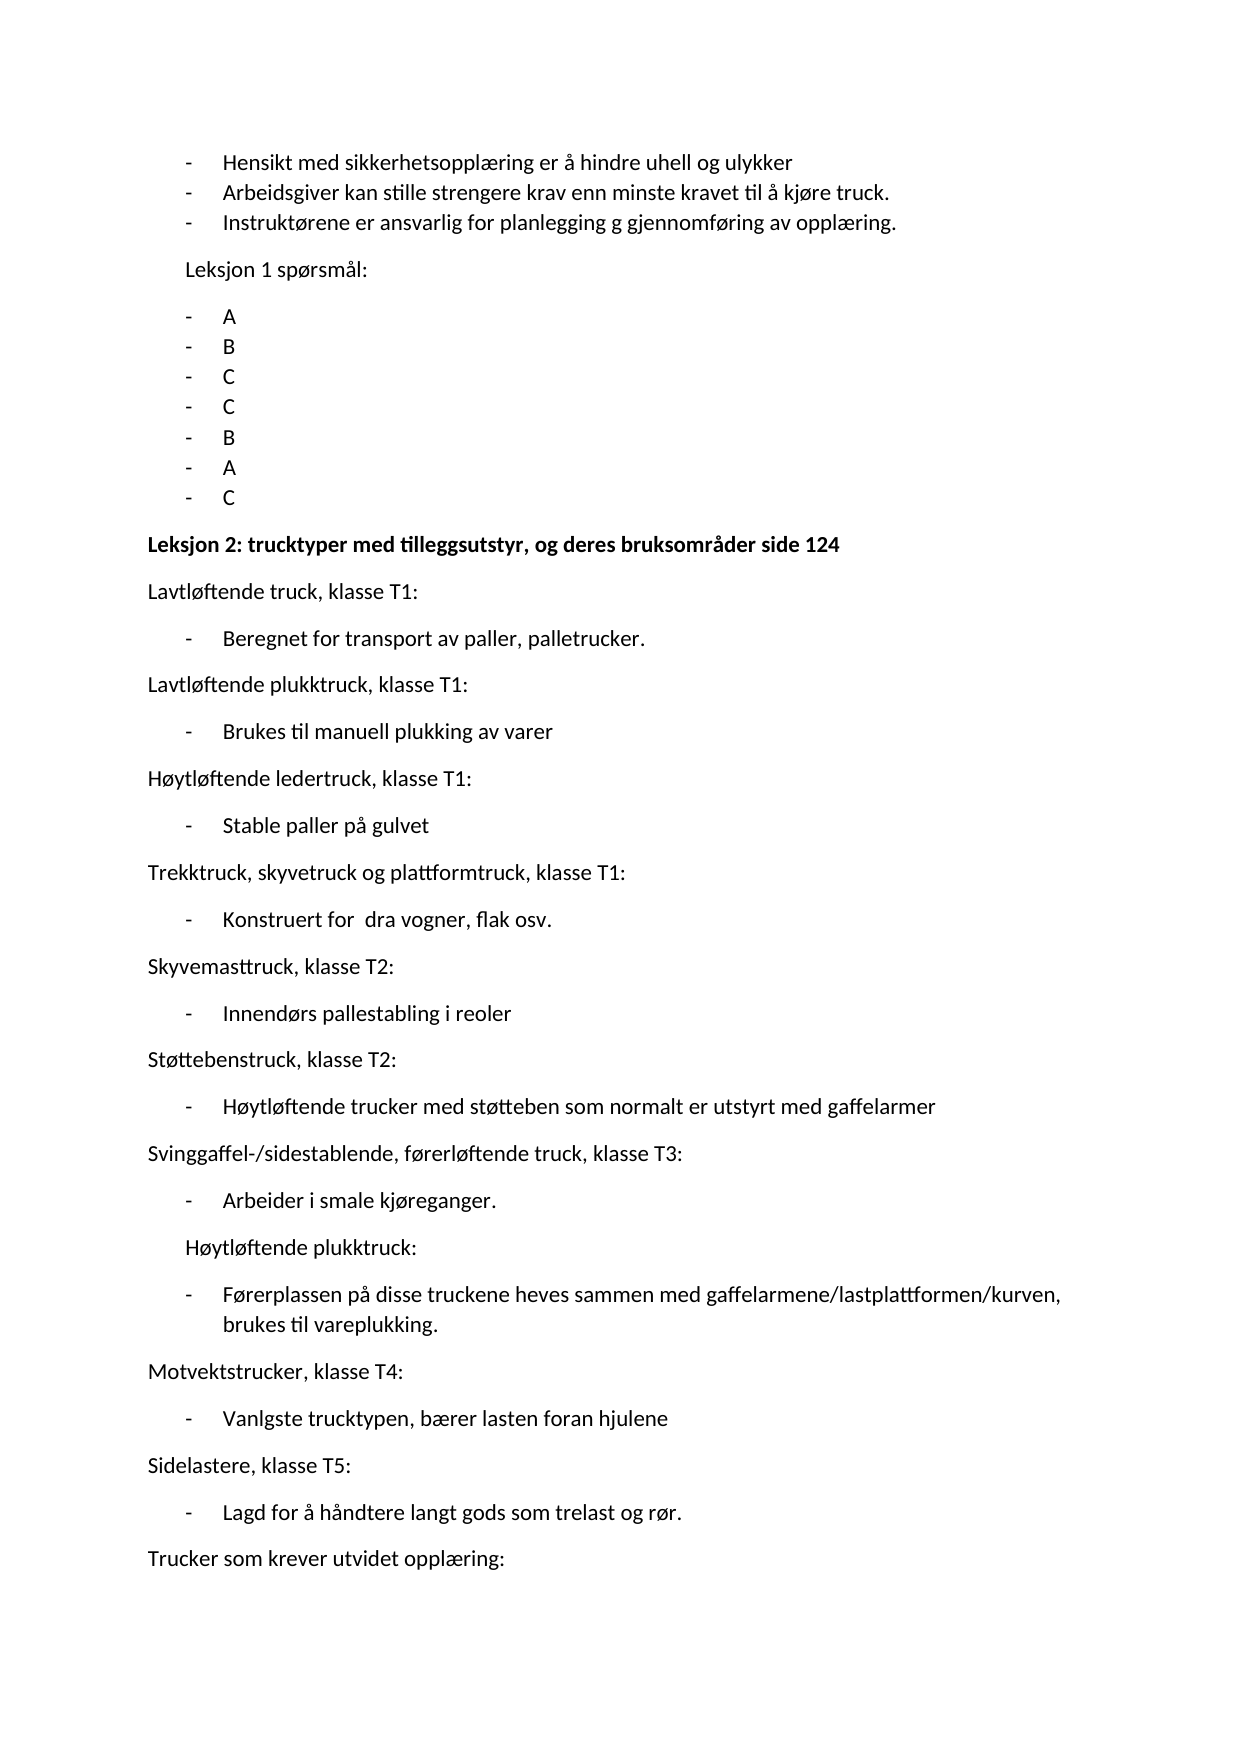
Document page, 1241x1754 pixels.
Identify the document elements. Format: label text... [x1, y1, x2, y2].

text Leksjon 1 spørsmål: [185, 255, 1093, 283]
list Førerplassen på disse truckene heves sammen med gaffelarmene/lastplattformen/kurven, brukes til vareplukking. [185, 1280, 1093, 1338]
text Leksjon 2: trucktyper med tilleggsutstyr, og deres bruksområder side 124 [148, 530, 1093, 558]
text Sidelastere, klasse T5: [148, 1451, 1093, 1479]
list C [185, 483, 1093, 511]
list Instruktørene er ansvarlig for planlegging g gjennomføring av opplæring. [185, 208, 1093, 236]
list Innendørs pallestabling i reoler [185, 999, 1093, 1027]
list C [185, 392, 1093, 420]
text Trekktruck, skyvetruck og plattformtruck, klasse T1: [148, 858, 1093, 886]
list Arbeidsgiver kan stille strengere krav enn minste kravet til å kjøre truck. [185, 178, 1093, 206]
list Hensikt med sikkerhetsopplæring er å hindre uhell og ulykker [185, 148, 1093, 176]
text Svinggaffel-/sidestablende, førerløftende truck, klasse T3: [148, 1139, 1093, 1167]
list Brukes til manuell plukking av varer [185, 717, 1093, 745]
list Vanlgste trucktypen, bærer lasten foran hjulene [185, 1404, 1093, 1432]
list B [185, 332, 1093, 360]
list A [185, 453, 1093, 481]
text Lavtløftende plukktruck, klasse T1: [148, 671, 1093, 698]
list A [185, 302, 1093, 330]
list C [185, 362, 1093, 390]
text Høytløftende ledertruck, klasse T1: [148, 764, 1093, 792]
list Konstruert for dra vogner, flak osv. [185, 905, 1093, 933]
list Høytløftende trucker med støtteben som normalt er utstyrt med gaffelarmer [185, 1092, 1093, 1120]
text Høytløftende plukktruck: [185, 1233, 1093, 1261]
list Stable paller på gulvet [185, 811, 1093, 839]
list Arbeider i smale kjøreganger. [185, 1186, 1093, 1214]
list Lagd for å håndtere langt gods som trelast og rør. [185, 1498, 1093, 1526]
text Motvektstrucker, klasse T4: [148, 1357, 1093, 1385]
text Lavtløftende truck, klasse T1: [148, 577, 1093, 605]
text Trucker som krever utvidet opplæring: [148, 1544, 1093, 1572]
text Skyvemasttruck, klasse T2: [148, 952, 1093, 980]
list B [185, 423, 1093, 451]
text Støttebenstruck, klasse T2: [148, 1046, 1093, 1073]
list Beregnet for transport av paller, palletrucker. [185, 624, 1093, 652]
